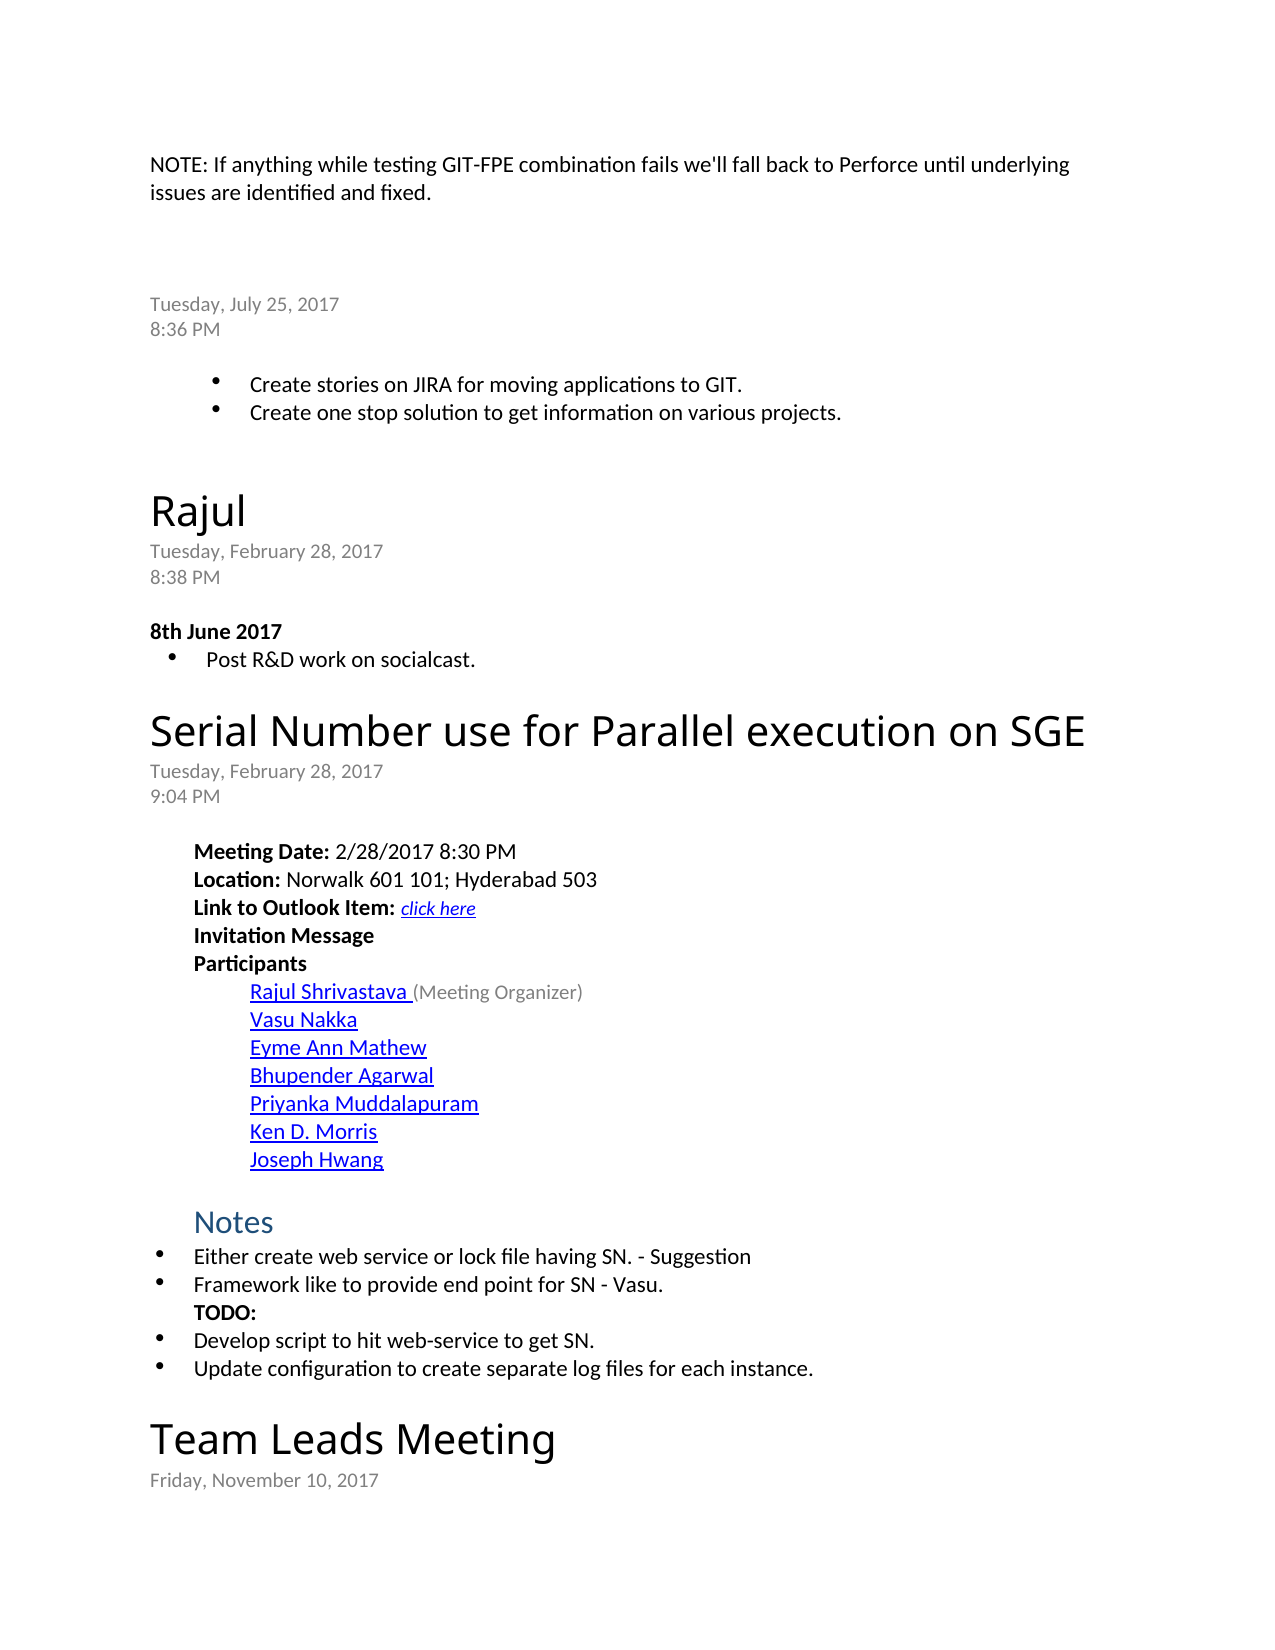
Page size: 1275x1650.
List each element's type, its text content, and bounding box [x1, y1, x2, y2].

text Participants [193, 949, 1125, 977]
text Link to Outlook Item: click here [193, 893, 1125, 921]
text Team Leads Meeting [150, 1410, 1125, 1467]
text Bhupender Agarwal [250, 1061, 1125, 1089]
text 8:36 PM [150, 316, 1125, 342]
text Ken D. Morris [250, 1117, 1125, 1145]
text 9:04 PM [150, 784, 1125, 809]
text Eyme Ann Mathew [250, 1033, 1125, 1061]
text Rajul Shrivastava (Meeting Organizer) [250, 977, 1125, 1005]
list Either create web service or lock file having SN. - Suggestion [156, 1242, 1125, 1270]
text Tuesday, July 25, 2017 [150, 291, 1125, 316]
text Serial Number use for Parallel execution on SGE [150, 701, 1125, 758]
text Tuesday, February 28, 2017 [150, 758, 1125, 784]
list Create one stop solution to get information on various projects. [212, 398, 1125, 426]
text NOTE: If anything while testing GIT-FPE combination fails we'll fall back to Perforce until underlying issues are identified and fixed. [150, 150, 1125, 206]
text 8th June 2017 [150, 617, 1125, 645]
text Notes [193, 1201, 1125, 1242]
text Tuesday, February 28, 2017 [150, 538, 1125, 564]
text TODO: [193, 1298, 1125, 1326]
text Rajul [150, 482, 1125, 538]
list Framework like to provide end point for SN - Vasu. [156, 1270, 1125, 1298]
list Post R&D work on socialcast. [169, 645, 1125, 673]
text Priyanka Muddalapuram [250, 1089, 1125, 1117]
text Meeting Date: 2/28/2017 8:30 PM [193, 837, 1125, 865]
text 8:38 PM [150, 564, 1125, 589]
list Develop script to hit web-service to get SN. [156, 1326, 1125, 1354]
text Invitation Message [193, 921, 1125, 949]
text Location: Norwalk 601 101; Hyderabad 503 [193, 865, 1125, 893]
text Vasu Nakka [250, 1005, 1125, 1033]
text Joseph Hwang [250, 1145, 1125, 1173]
list Create stories on JIRA for moving applications to GIT. [212, 370, 1125, 398]
text Friday, November 10, 2017 [150, 1467, 1125, 1492]
list Update configuration to create separate log files for each instance. [156, 1354, 1125, 1382]
